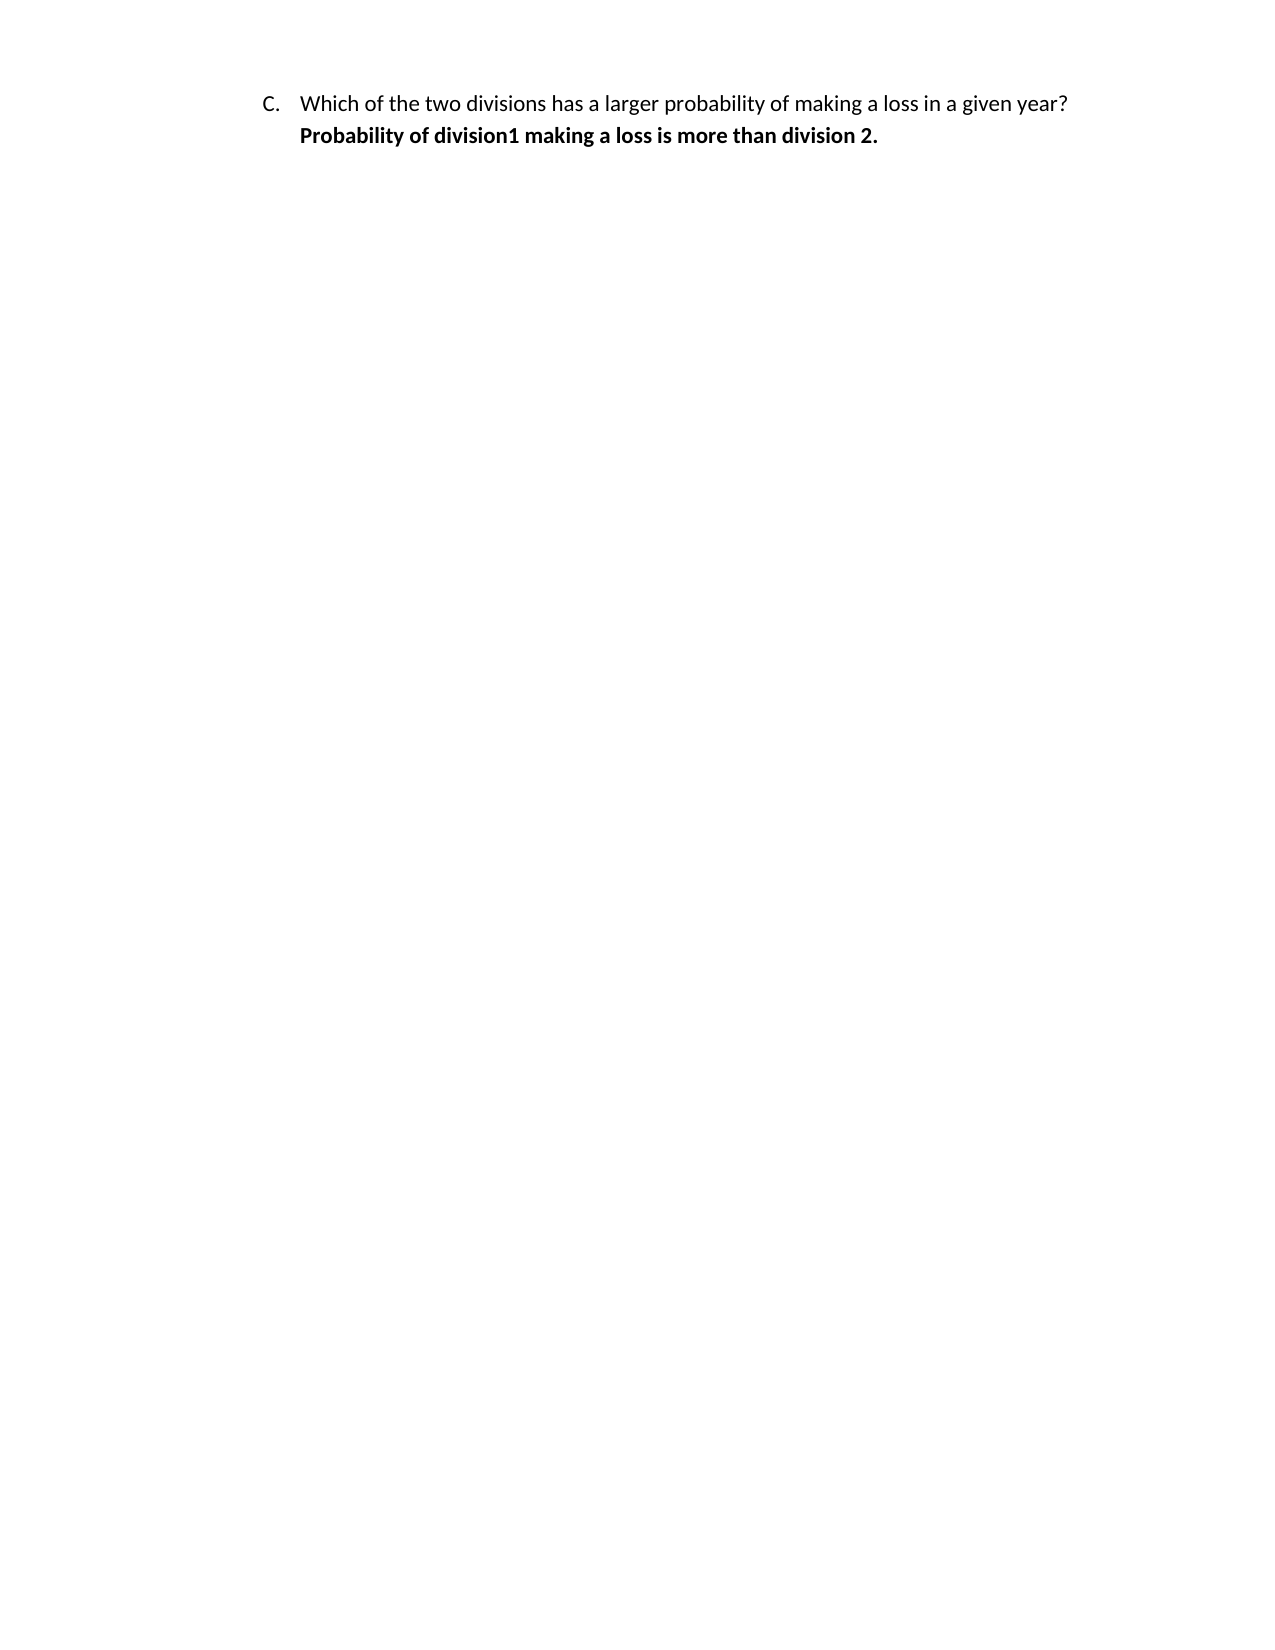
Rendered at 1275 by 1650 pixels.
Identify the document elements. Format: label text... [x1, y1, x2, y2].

list Which of the two divisions has a larger probability of making a loss in a given year? [262, 89, 1087, 117]
text Probability of division1 making a loss is more than division 2. [300, 121, 1087, 149]
